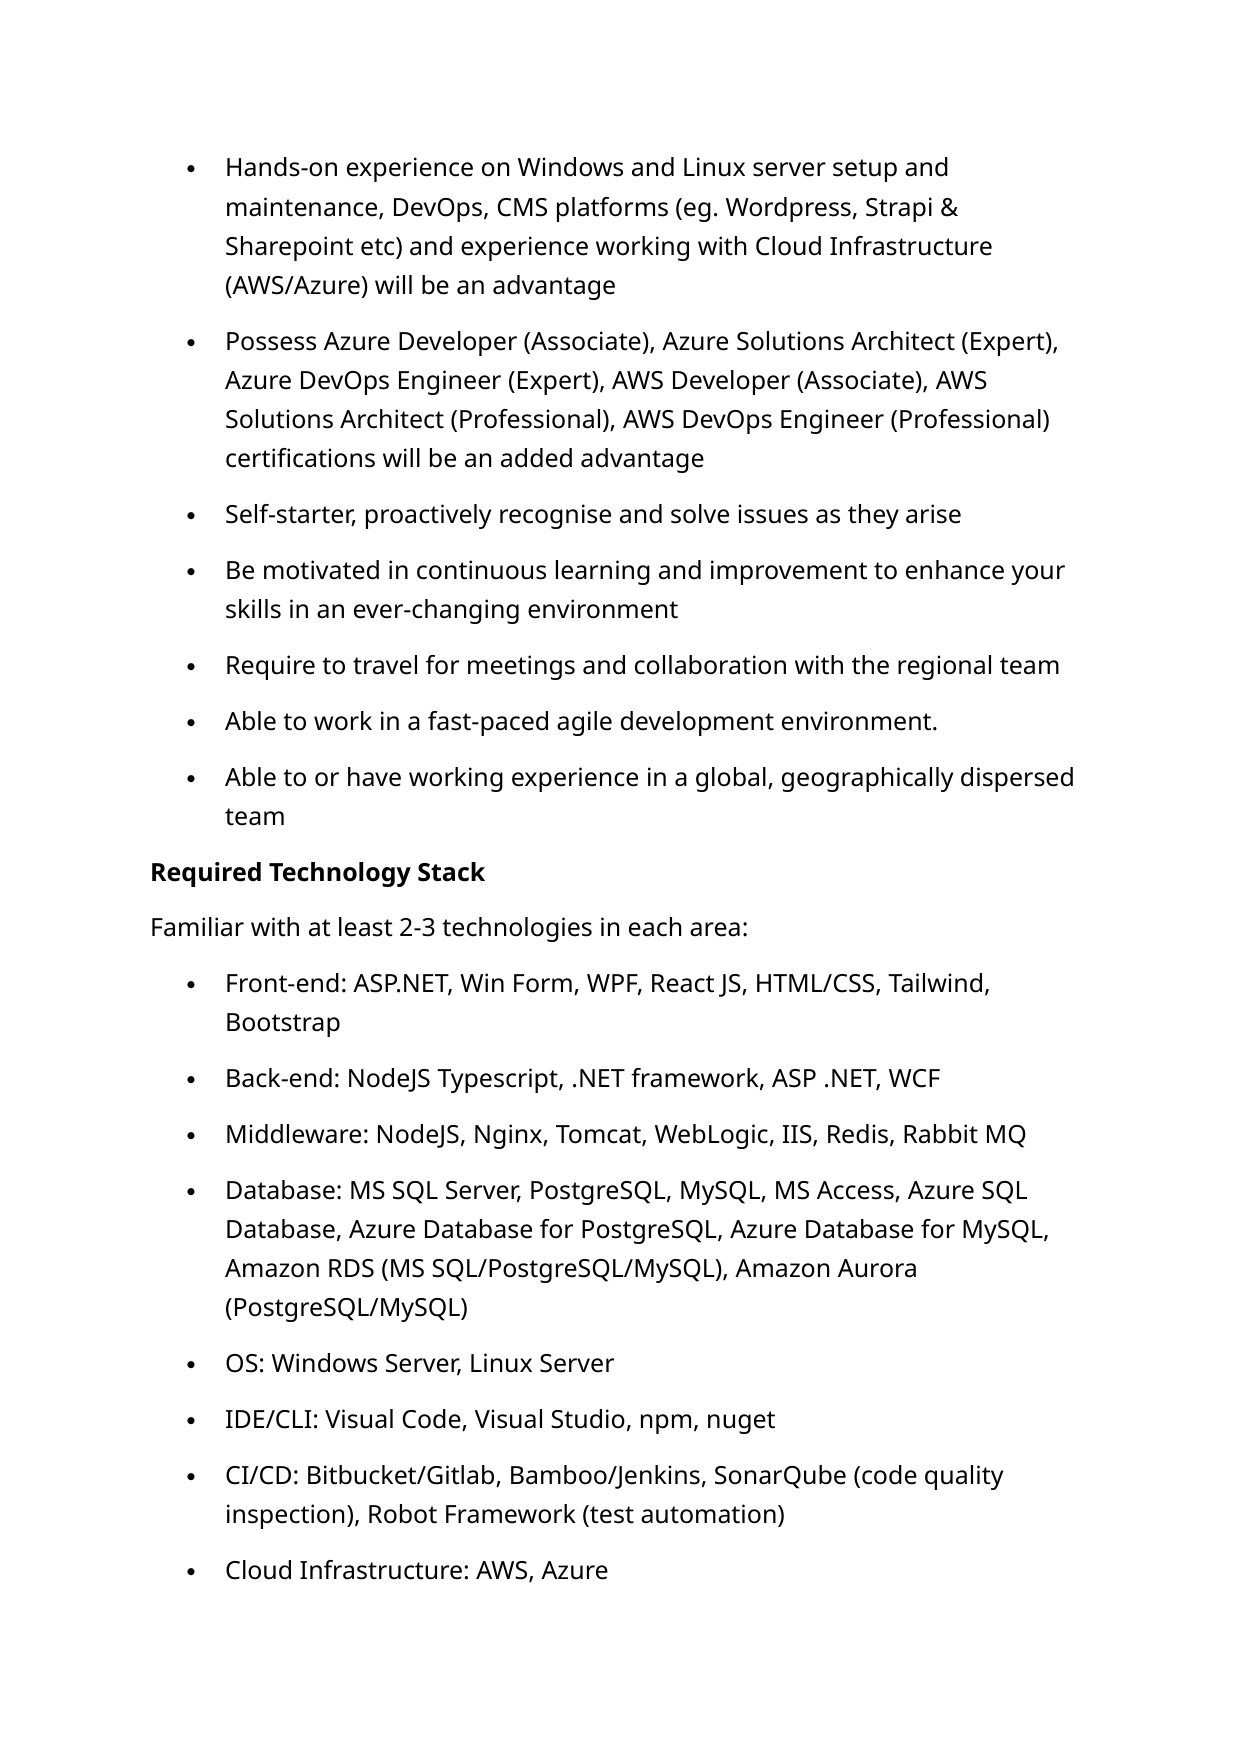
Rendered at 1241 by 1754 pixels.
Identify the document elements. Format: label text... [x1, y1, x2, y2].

list OS: Windows Server, Linux Server [187, 1346, 1090, 1380]
list CI/CD: Bitbucket/Gitlab, Bamboo/Jenkins, SonarQube (code quality inspection), Robot Framework (test automation) [187, 1457, 1090, 1531]
list Front-end: ASP.NET, Win Form, WPF, React JS, HTML/CSS, Tailwind, Bootstrap [187, 966, 1090, 1039]
list Back-end: NodeJS Typescript, .NET framework, ASP .NET, WCF [187, 1061, 1090, 1095]
list Able to or have working experience in a global, geographically dispersed team [187, 759, 1090, 832]
list Cloud Infrastructure: AWS, Azure [187, 1552, 1090, 1587]
list Be motivated in continuous learning and improvement to enhance your skills in an ever-changing environment [187, 552, 1090, 626]
list Require to travel for meetings and collaboration with the regional team [187, 647, 1090, 682]
text Required Technology Stack [150, 854, 1090, 888]
list Database: MS SQL Server, PostgreSQL, MySQL, MS Access, Azure SQL Database, Azure Database for PostgreSQL, Azure Database for MySQL, Amazon RDS (MS SQL/PostgreSQL/MySQL), Amazon Aurora (PostgreSQL/MySQL) [187, 1172, 1090, 1324]
list Middleware: NodeJS, Nginx, Tomcat, WebLogic, IIS, Redis, Rabbit MQ [187, 1117, 1090, 1151]
list IDE/CLI: Visual Code, Visual Studio, npm, nuget [187, 1402, 1090, 1436]
list Able to work in a fast-paced agile development environment. [187, 703, 1090, 737]
text Familiar with at least 2-3 technologies in each area: [150, 910, 1090, 944]
list Possess Azure Developer (Associate), Azure Solutions Architect (Expert), Azure DevOps Engineer (Expert), AWS Developer (Associate), AWS Solutions Architect (Professional), AWS DevOps Engineer (Professional) certifications will be an added advantage [187, 323, 1090, 475]
list Self-starter, proactively recognise and solve issues as they arise [187, 497, 1090, 531]
list Hands-on experience on Windows and Linux server setup and maintenance, DevOps, CMS platforms (eg. Wordpress, Strapi & Sharepoint etc) and experience working with Cloud Infrastructure (AWS/Azure) will be an advantage [187, 150, 1090, 302]
